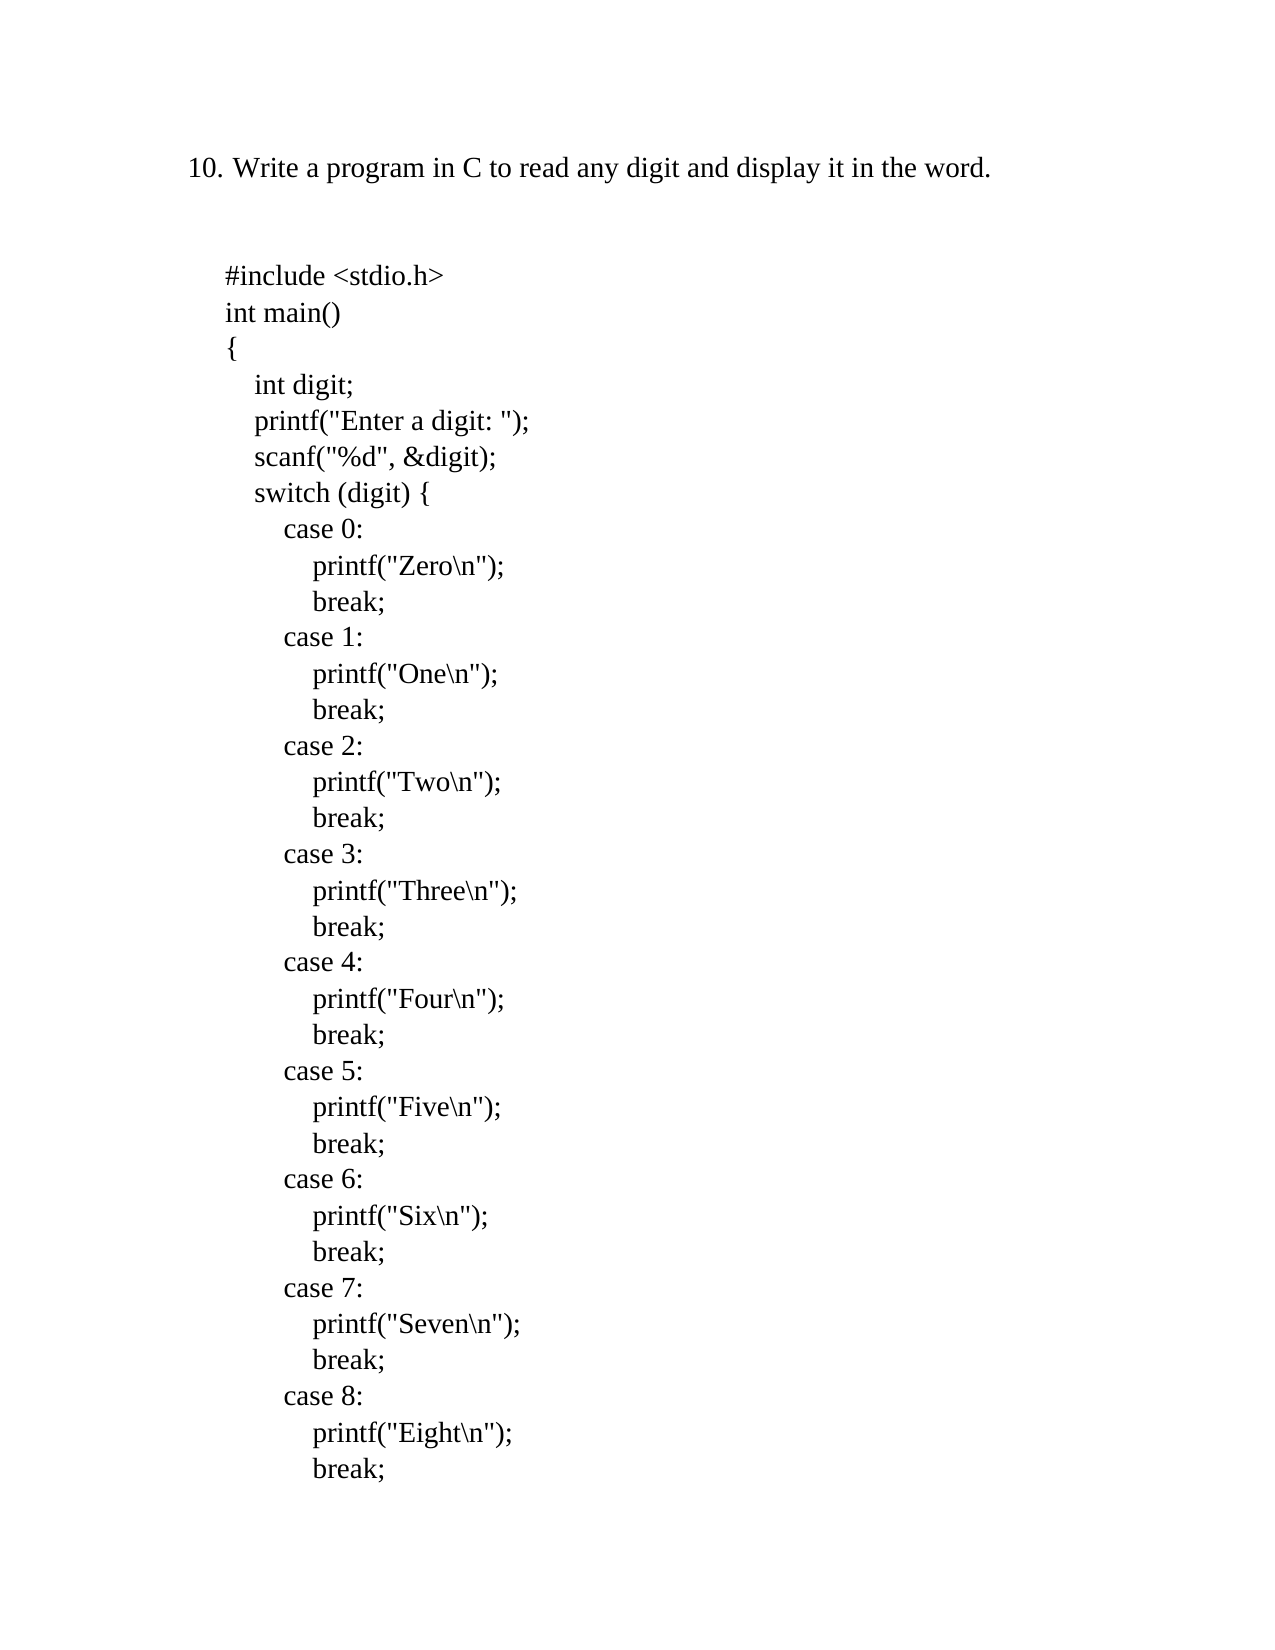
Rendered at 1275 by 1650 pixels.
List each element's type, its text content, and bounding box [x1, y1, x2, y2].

text case 4: [283, 945, 1214, 978]
text int digit; [254, 367, 1214, 401]
text case 7: [283, 1270, 1214, 1304]
text case 6: [283, 1162, 1214, 1195]
text printf("Three\n"); break; [312, 873, 562, 942]
text case 8: [283, 1379, 1214, 1412]
text { [225, 331, 1214, 364]
text case 5: [283, 1053, 1214, 1087]
text printf("Five\n"); break; [312, 1089, 503, 1159]
text printf("Enter a digit: "); scanf("%d", &digit); switch (digit) { [254, 403, 532, 509]
text printf("Four\n"); break; [312, 981, 507, 1051]
text printf("One\n"); break; [312, 656, 500, 726]
text case 2: [283, 728, 1214, 762]
text case 3: [283, 837, 1214, 870]
text printf("Eight\n"); break; [312, 1415, 515, 1484]
text printf("Six\n"); break; [312, 1198, 491, 1268]
text printf("Zero\n"); break; [312, 548, 507, 617]
text #include <stdio.h> int main() [225, 258, 445, 328]
text case 0: [283, 512, 1214, 545]
text case 1: [283, 620, 1214, 653]
text printf("Seven\n"); break; [312, 1306, 523, 1376]
text printf("Two\n"); break; [312, 764, 503, 834]
list Write a program in C to read any digit and display it in the word. [187, 150, 1214, 183]
